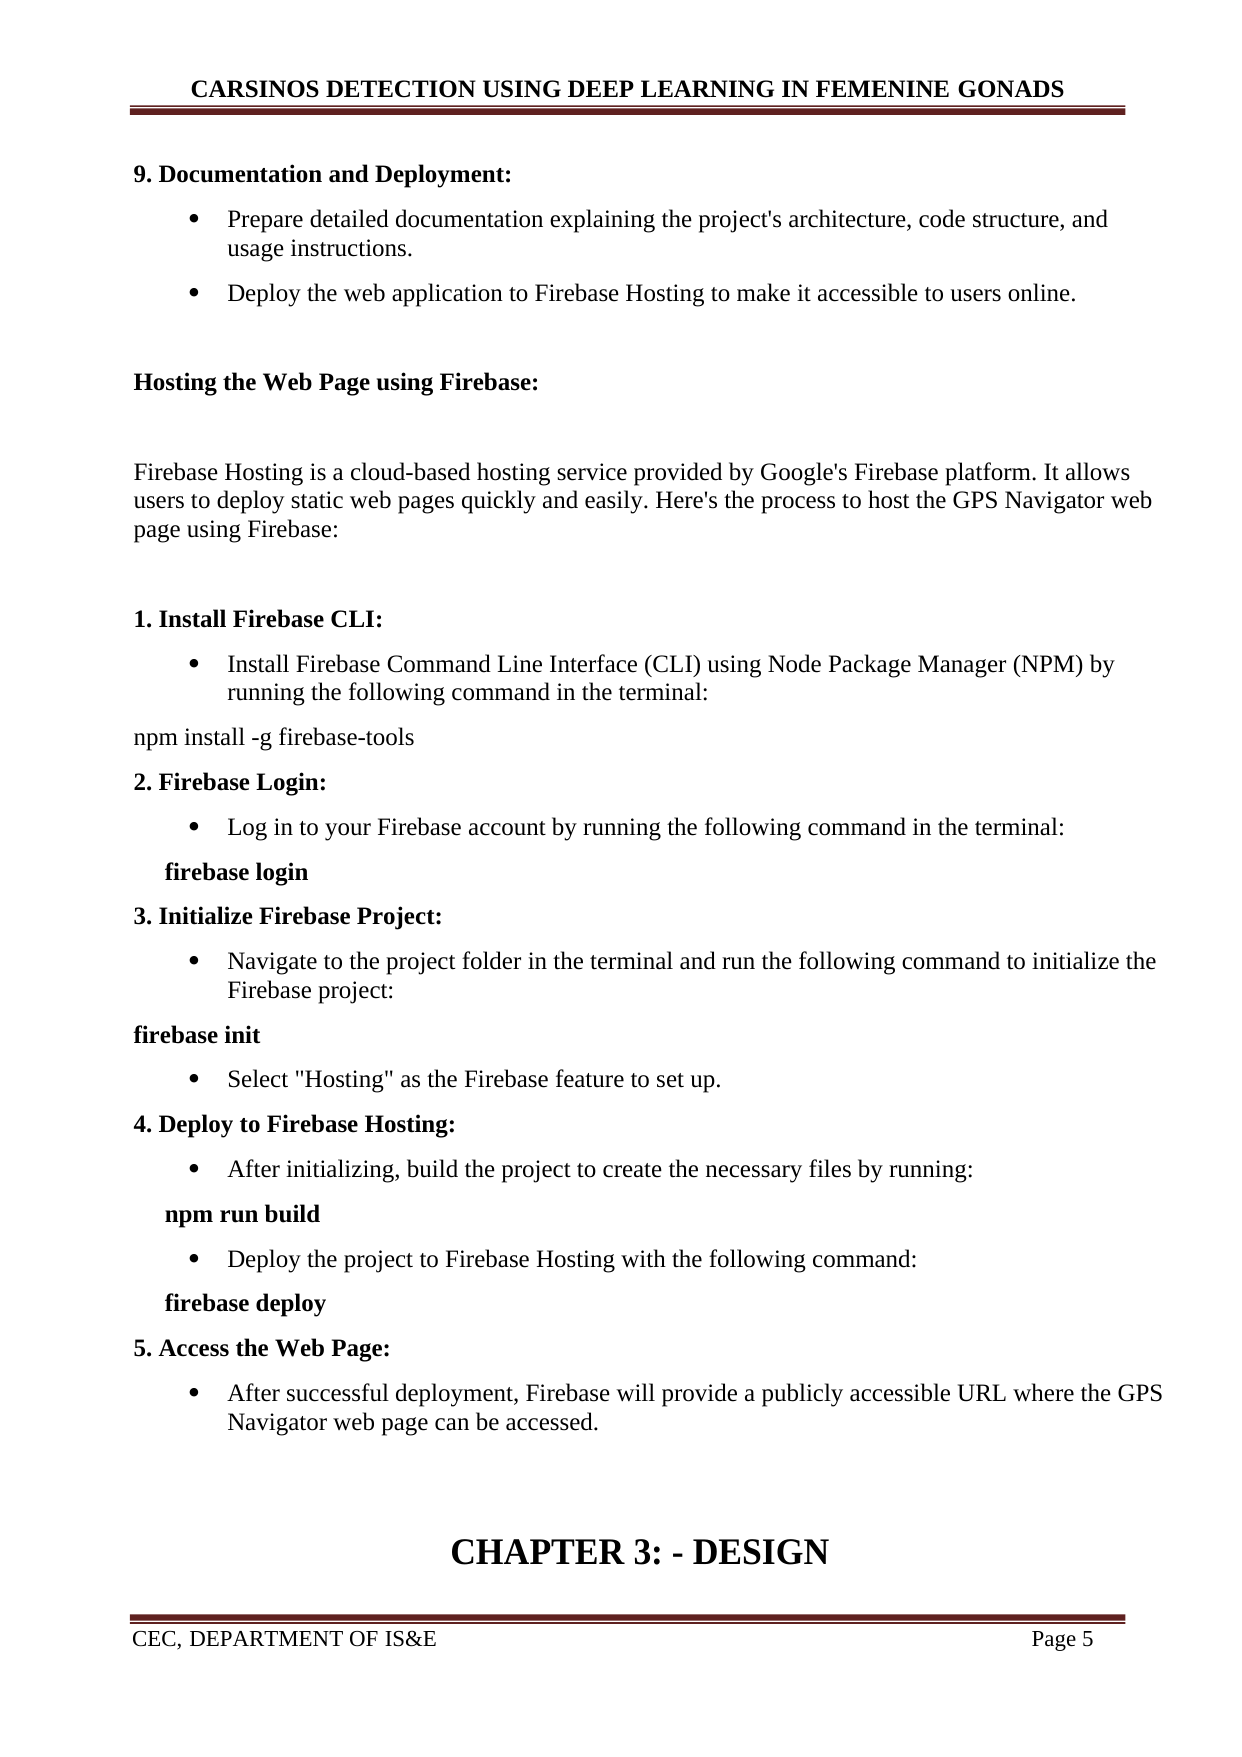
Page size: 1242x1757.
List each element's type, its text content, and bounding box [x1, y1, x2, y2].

list Deploy the web application to Firebase Hosting to make it accessible to users online. [189, 278, 1164, 306]
text Firebase Hosting is a cloud-based hosting service provided by Google's Firebase platform. It allows users to deploy static web pages quickly and easily. Here's the process to host the GPS Navigator web page using Firebase: [133, 457, 1164, 543]
text 5. Access the Web Page: [133, 1333, 1164, 1362]
list After initializing, build the project to create the necessary files by running: [189, 1154, 1164, 1183]
text 3. Initialize Firebase Project: [133, 901, 1164, 930]
list Navigate to the project folder in the terminal and run the following command to initialize the Firebase project: [189, 946, 1164, 1004]
text npm install -g firebase-tools [133, 722, 1164, 751]
text 1. Install Firebase CLI: [133, 604, 1164, 633]
list Select "Hosting" as the Firebase feature to set up. [189, 1064, 1164, 1093]
text Hosting the Web Page using Firebase: [133, 367, 1164, 396]
text 2. Firebase Login: [133, 767, 1164, 796]
text 9. Documentation and Deployment: [133, 159, 1164, 188]
text npm run build [133, 1199, 1164, 1228]
list Deploy the project to Firebase Hosting with the following command: [189, 1244, 1164, 1272]
list After successful deployment, Firebase will provide a publicly accessible URL where the GPS Navigator web page can be accessed. [189, 1378, 1164, 1436]
text firebase deploy [133, 1288, 1164, 1317]
subtitle CHAPTER 3: - DESIGN [114, 1529, 1164, 1572]
list Log in to your Firebase account by running the following command in the terminal: [189, 812, 1164, 841]
text firebase login [133, 857, 1164, 885]
text 4. Deploy to Firebase Hosting: [133, 1109, 1164, 1138]
list Install Firebase Command Line Interface (CLI) using Node Package Manager (NPM) by running the following command in the terminal: [189, 649, 1164, 706]
list Prepare detailed documentation explaining the project's architecture, code structure, and usage instructions. [189, 204, 1164, 262]
text firebase init [133, 1020, 1164, 1048]
